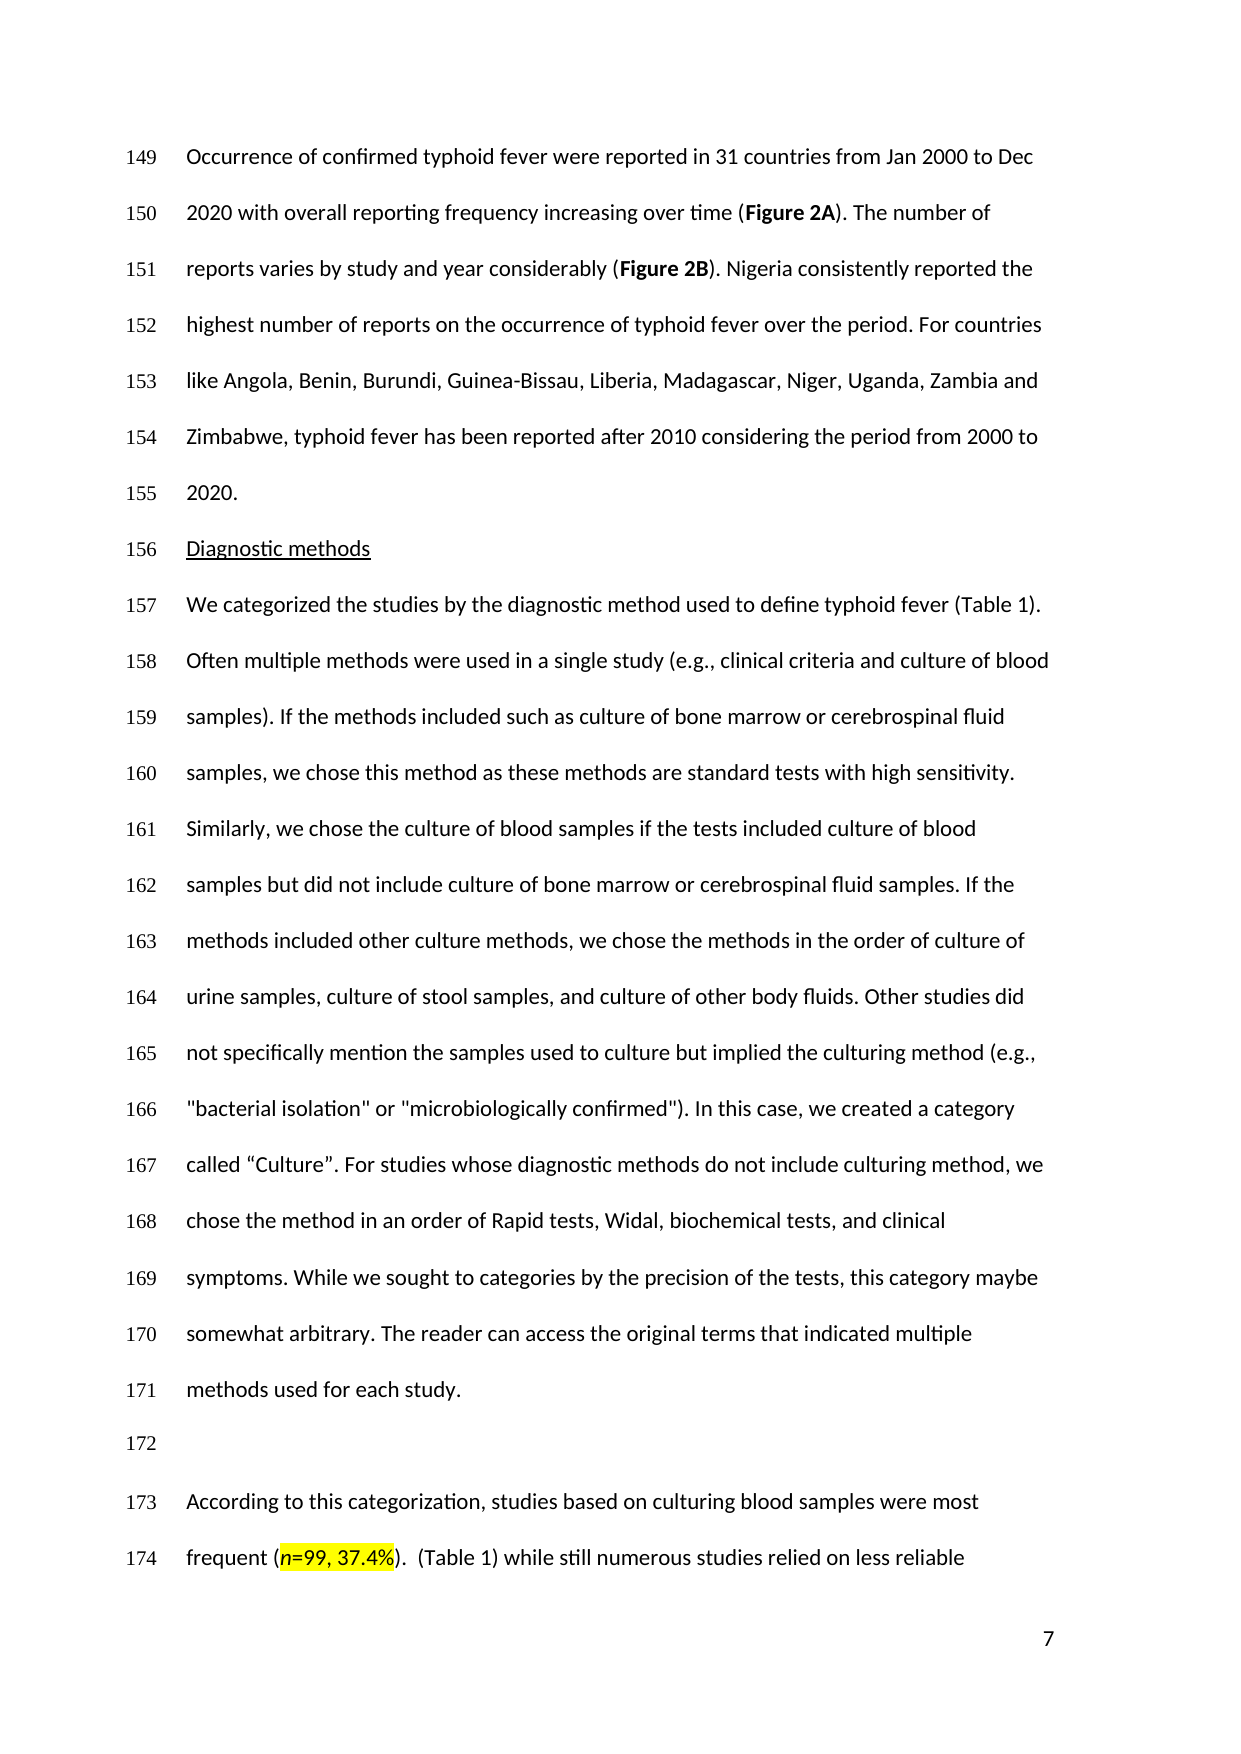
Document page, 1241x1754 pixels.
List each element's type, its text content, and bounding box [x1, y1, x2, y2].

text We categorized the studies by the diagnostic method used to define typhoid fever (Table 1). Often multiple methods were used in a single study (e.g., clinical criteria and culture of blood samples). If the methods included such as culture of bone marrow or cerebrospinal fluid samples, we chose this method as these methods are standard tests with high sensitivity. Similarly, we chose the culture of blood samples if the tests included culture of blood samples but did not include culture of bone marrow or cerebrospinal fluid samples. If the methods included other culture methods, we chose the methods in the order of culture of urine samples, culture of stool samples, and culture of other body fluids. Other studies did not specifically mention the samples used to culture but implied the culturing method (e.g., "bacterial isolation" or "microbiologically confirmed"). In this case, we created a category called “Culture”. For studies whose diagnostic methods do not include culturing method, we chose the method in an order of Rapid tests, Widal, biochemical tests, and clinical symptoms. While we sought to categories by the precision of the tests, this category maybe somewhat arbitrary. The reader can access the original terms that indicated multiple methods used for each study. [186, 590, 1054, 1403]
text Occurrence of confirmed typhoid fever were reported in 31 countries from Jan 2000 to Dec 2020 with overall reporting frequency increasing over time (Figure 2A). The number of reports varies by study and year considerably (Figure 2B). Nigeria consistently reported the highest number of reports on the occurrence of typhoid fever over the period. For countries like Angola, Benin, Burundi, Guinea-Bissau, Liberia, Madagascar, Niger, Uganda, Zambia and Zimbabwe, typhoid fever has been reported after 2010 considering the period from 2000 to 2020. [186, 142, 1054, 506]
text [186, 1487, 1054, 1571]
text Diagnostic methods [186, 534, 1054, 562]
